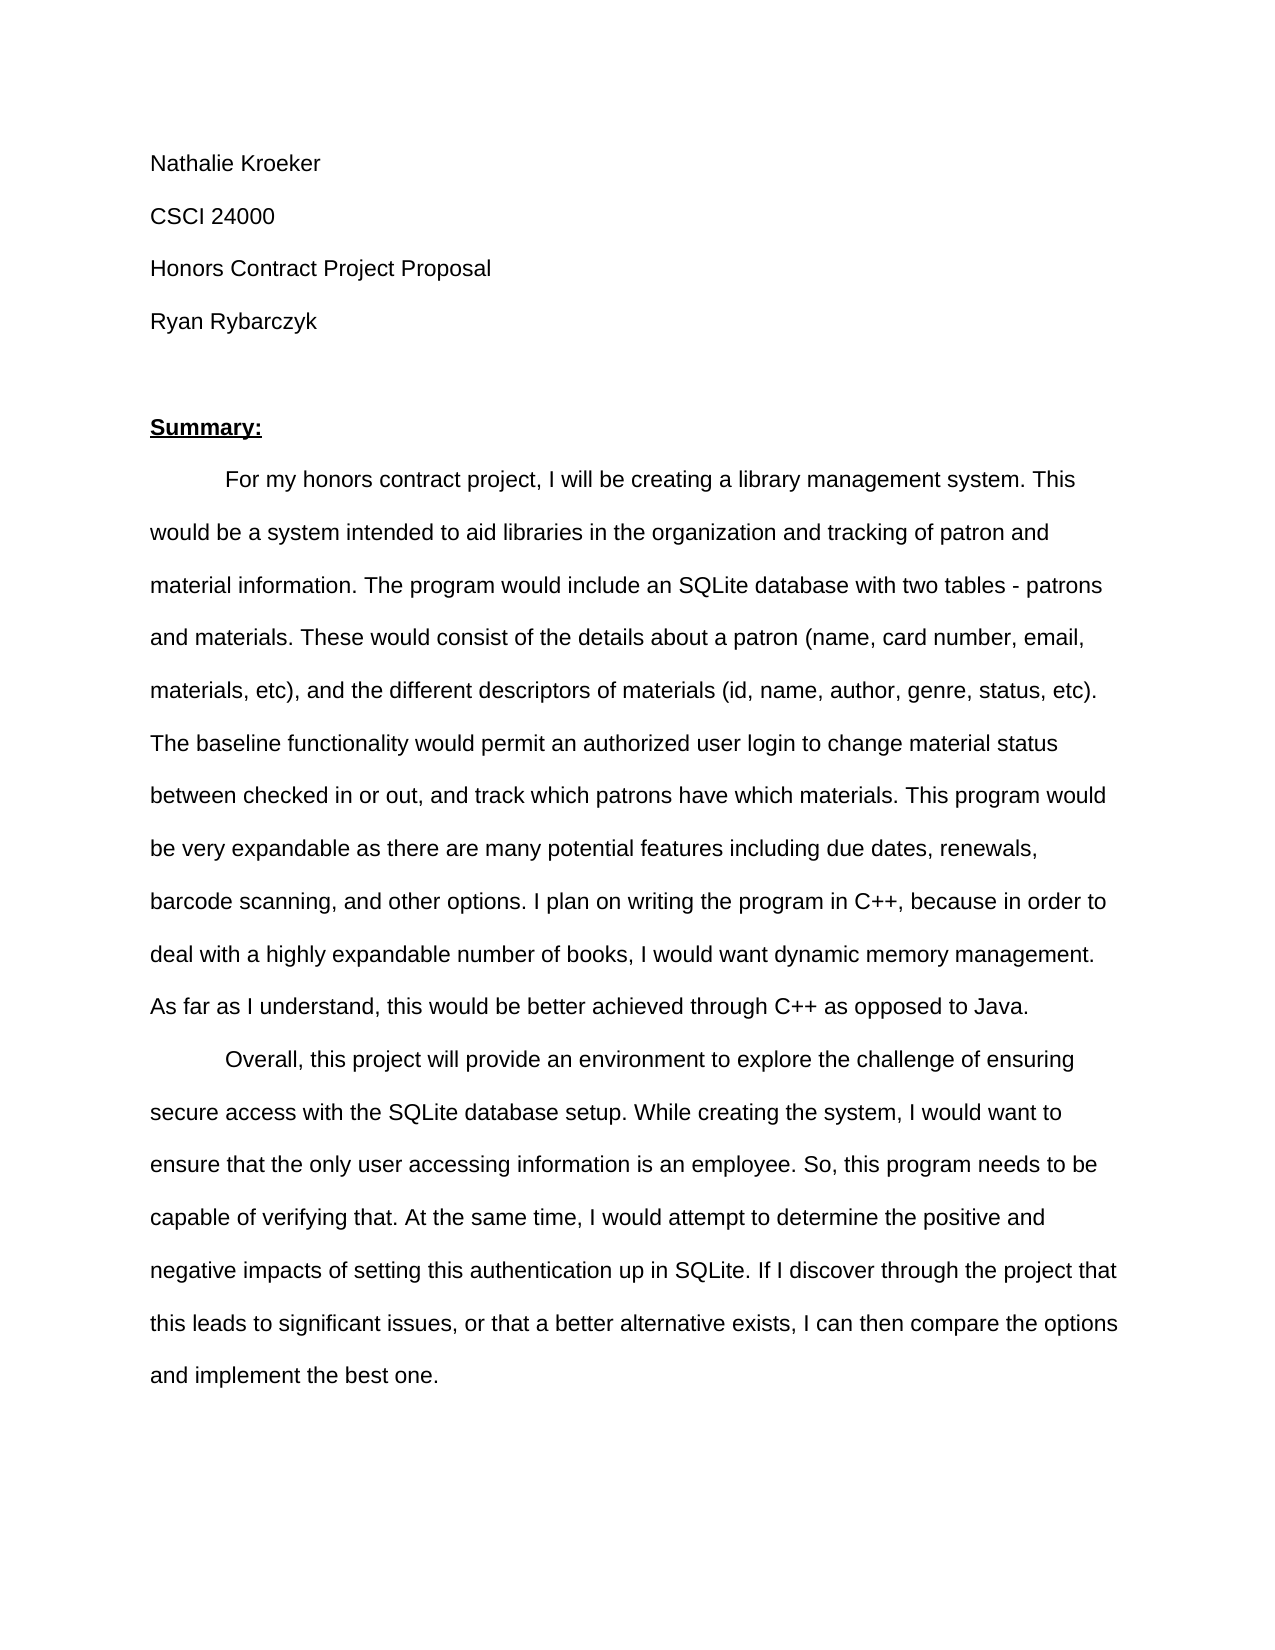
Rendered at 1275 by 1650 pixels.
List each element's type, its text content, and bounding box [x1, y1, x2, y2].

text Nathalie Kroeker [150, 150, 1125, 176]
text Summary: [150, 413, 1125, 440]
text CSCI 24000 [150, 203, 1125, 229]
text Overall, this project will provide an environment to explore the challenge of ensuring secure access with the SQLite database setup. While creating the system, I would want to ensure that the only user accessing information is an employee. So, this program needs to be capable of verifying that. At the same time, I would attempt to determine the positive and negative impacts of setting this authentication up in SQLite. If I discover through the project that this leads to significant issues, or that a better alternative exists, I can then compare the options and implement the best one. [150, 1046, 1125, 1389]
text For my honors contract project, I will be creating a library management system. This would be a system intended to aid libraries in the organization and tracking of patron and material information. The program would include an SQLite database with two tables - patrons and materials. These would consist of the details about a patron (name, card number, email, materials, etc), and the different descriptors of materials (id, name, author, genre, status, etc). The baseline functionality would permit an authorized user login to change material status between checked in or out, and track which patrons have which materials. This program would be very expandable as there are many potential features including due dates, renewals, barcode scanning, and other options. I plan on writing the program in C++, because in order to deal with a highly expandable number of books, I would want dynamic memory management. As far as I understand, this would be better achieved through C++ as opposed to Java. [150, 466, 1125, 1020]
text Honors Contract Project Proposal [150, 255, 1125, 282]
text Ryan Rybarczyk [150, 308, 1125, 334]
